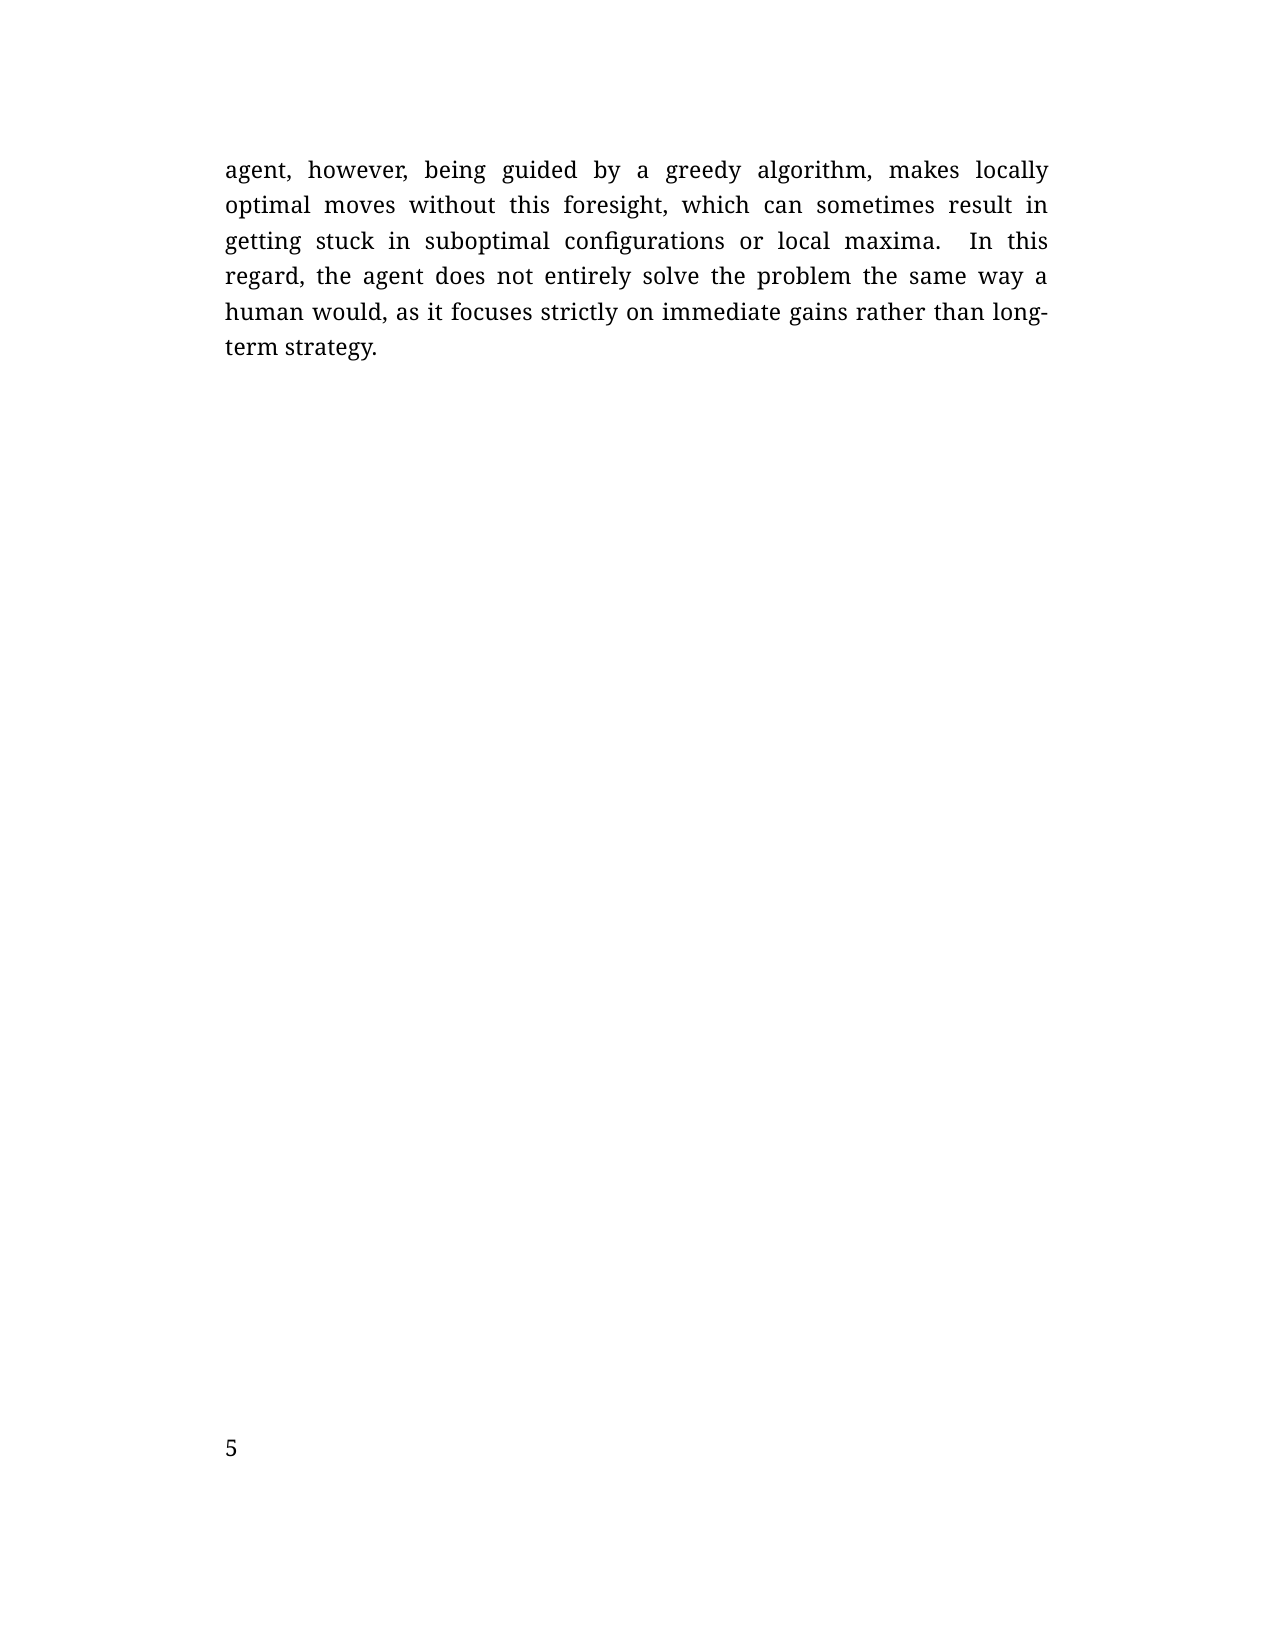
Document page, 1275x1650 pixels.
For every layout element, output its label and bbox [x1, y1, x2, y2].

text [225, 150, 1050, 362]
